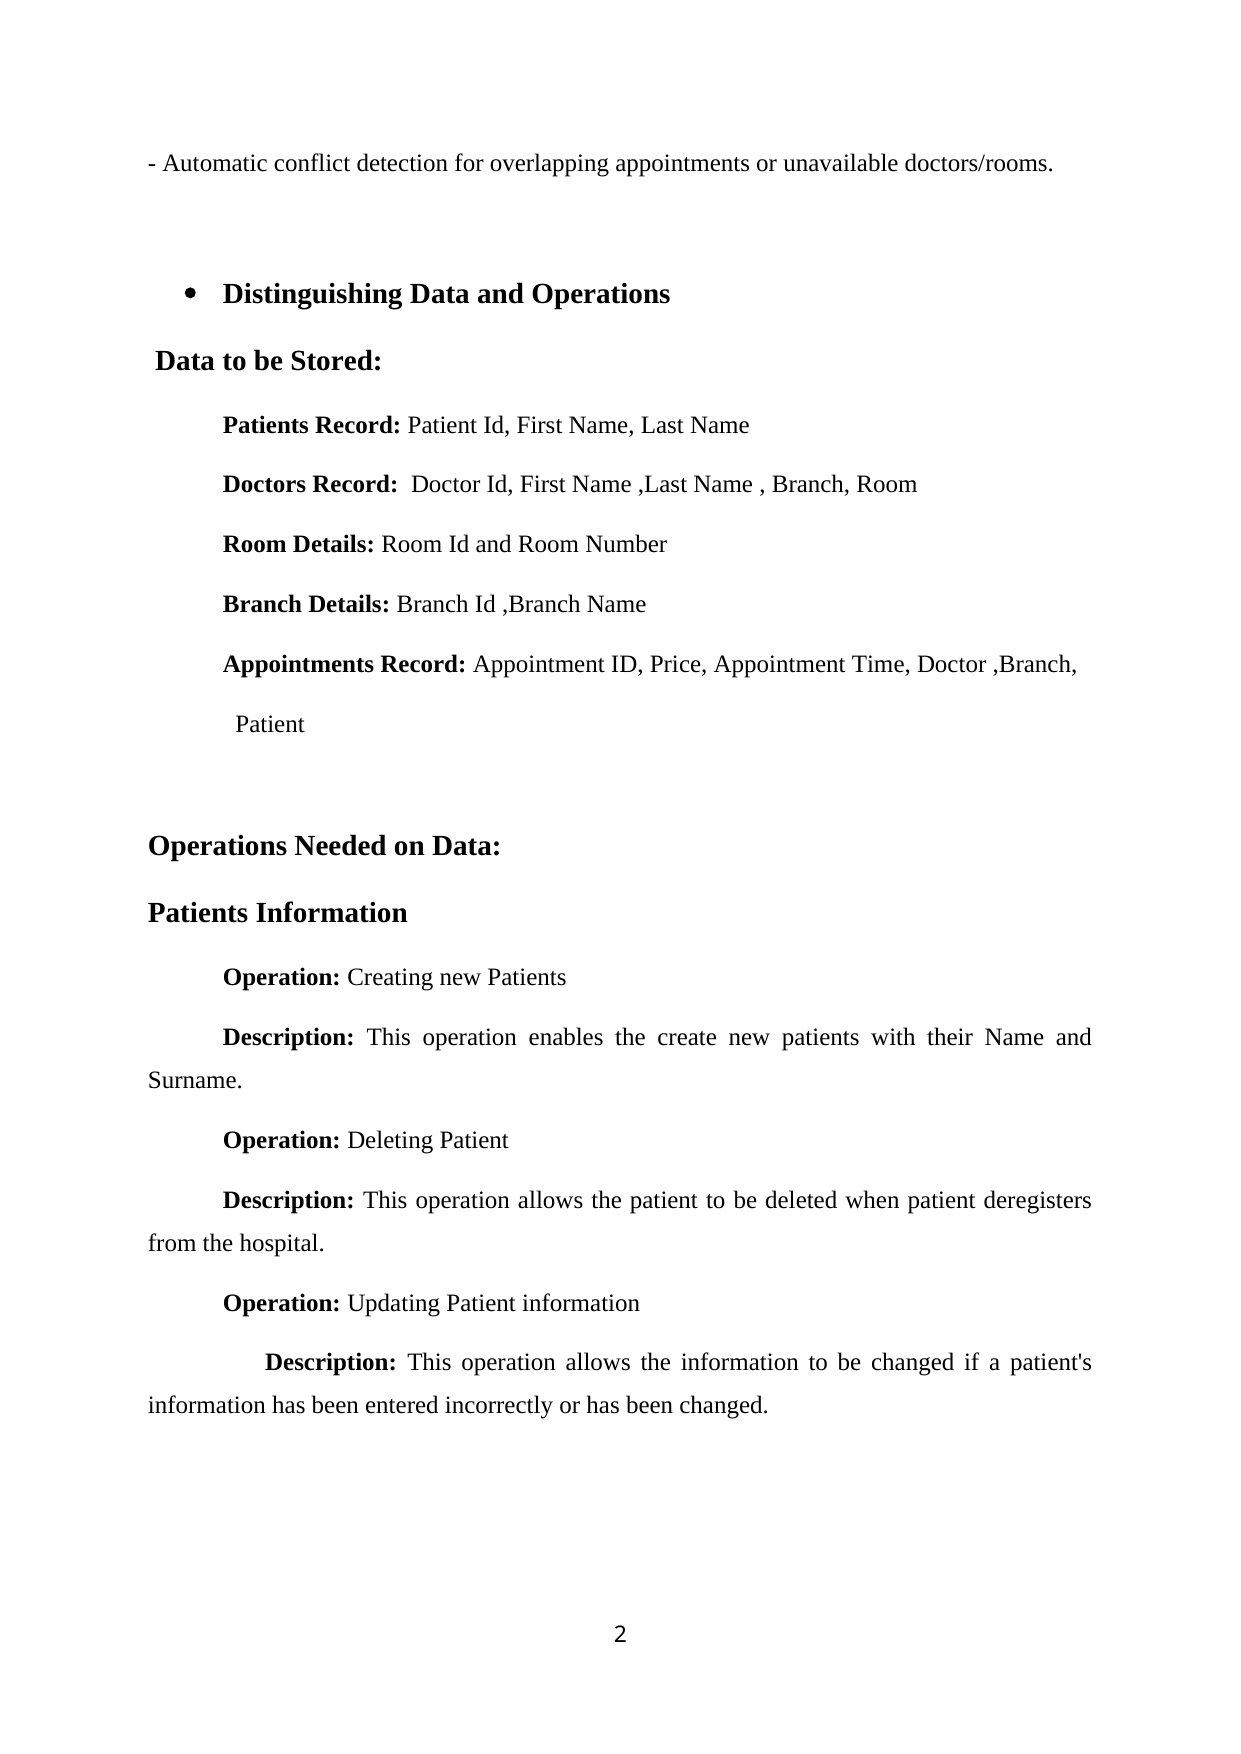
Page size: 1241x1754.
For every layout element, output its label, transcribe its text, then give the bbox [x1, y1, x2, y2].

text Appointments Record: Appointment ID, Price, Appointment Time, Doctor ,Branch, [148, 649, 1092, 678]
text Data to be Stored: [148, 343, 1092, 376]
list Distinguishing Data and Operations [185, 276, 1092, 309]
text - Automatic conflict detection for overlapping appointments or unavailable doctors/rooms. [148, 148, 1092, 176]
text Branch Details: Branch Id ,Branch Name [148, 589, 1092, 618]
text Patients Record: Patient Id, First Name, Last Name [148, 410, 1092, 438]
text Operations Needed on Data: [148, 828, 1092, 862]
text Doctors Record: Doctor Id, First Name ,Last Name , Branch, Room [148, 469, 1092, 498]
text Description: This operation allows the information to be changed if a patient's information has been entered incorrectly or has been changed. [148, 1347, 1092, 1419]
text Patients Information [148, 895, 1092, 929]
text Description: This operation allows the patient to be deleted when patient deregisters from the hospital. [148, 1185, 1092, 1257]
text Room Details: Room Id and Room Number [148, 529, 1092, 558]
text Description: This operation enables the create new patients with their Name and Surname. [148, 1022, 1092, 1094]
text Operation: Updating Patient information [148, 1288, 1092, 1316]
text Operation: Creating new Patients [148, 962, 1092, 991]
text Operation: Deleting Patient [148, 1125, 1092, 1154]
text Patient [148, 709, 1092, 737]
